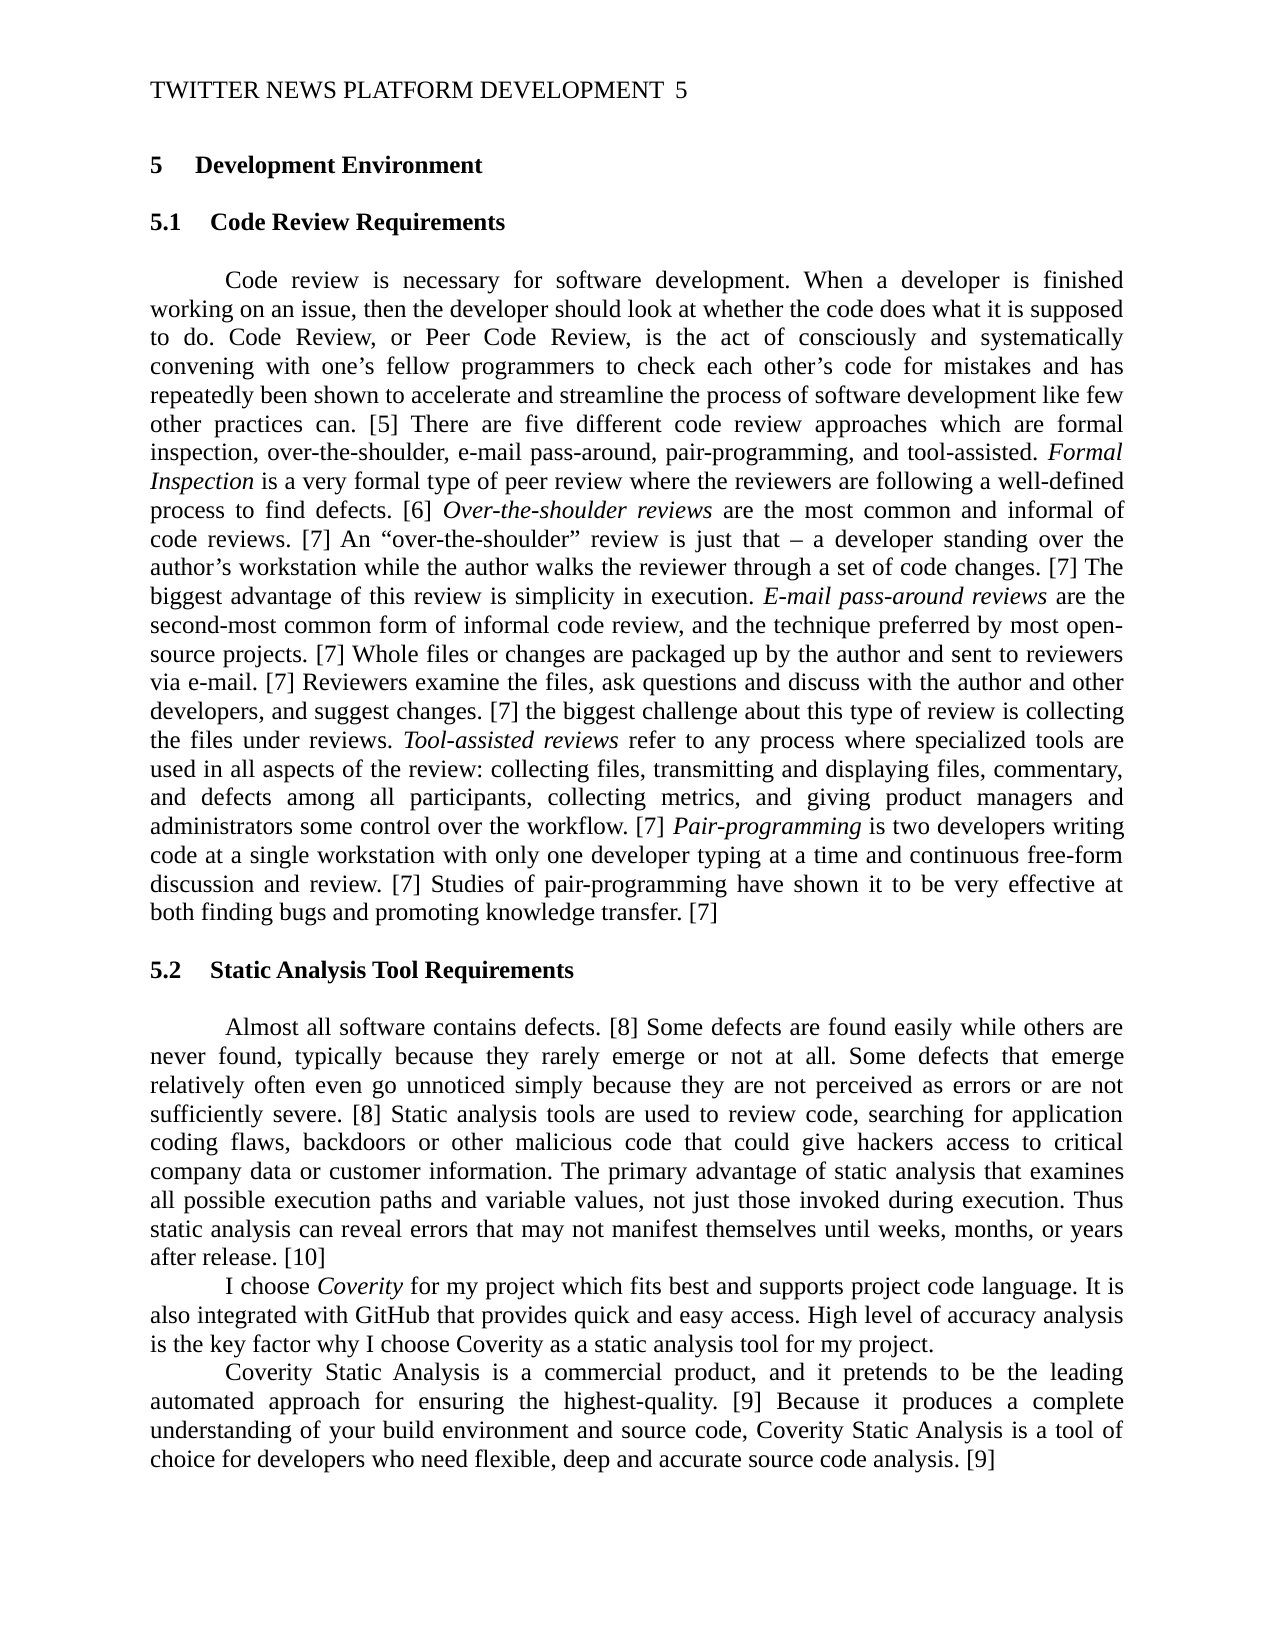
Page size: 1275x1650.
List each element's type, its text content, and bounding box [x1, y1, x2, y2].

text Code review is necessary for software development. When a developer is finished working on an issue, then the developer should look at whether the code does what it is supposed to do. Code Review, or Peer Code Review, is the act of consciously and systematically convening with one’s fellow programmers to check each other’s code for mistakes and has repeatedly been shown to accelerate and streamline the process of software development like few other practices can. [5] There are five different code review approaches which are formal inspection, over-the-shoulder, e-mail pass-around, pair-programming, and tool-assisted. Formal Inspection is a very formal type of peer review where the reviewers are following a well-defined process to find defects. [6] Over-the-shoulder reviews are the most common and informal of code reviews. [7] An “over-the-shoulder” review is just that – a developer standing over the author’s workstation while the author walks the reviewer through a set of code changes. [7] The biggest advantage of this review is simplicity in execution. E-mail pass-around reviews are the second-most common form of informal code review, and the technique preferred by most open-source projects. [7] Whole files or changes are packaged up by the author and sent to reviewers via e-mail. [7] Reviewers examine the files, ask questions and discuss with the author and other developers, and suggest changes. [7] the biggest challenge about this type of review is collecting the files under reviews. Tool-assisted reviews refer to any process where specialized tools are used in all aspects of the review: collecting files, transmitting and displaying files, commentary, and defects among all participants, collecting metrics, and giving product managers and administrators some control over the workflow. [7] Pair-programming is two developers writing code at a single workstation with only one developer typing at a time and continuous free-form discussion and review. [7] Studies of pair-programming have shown it to be very effective at both finding bugs and promoting knowledge transfer. [7] [150, 265, 1125, 926]
subtitle Code Review Requirements [150, 207, 1125, 236]
text Coverity Static Analysis is a commercial product, and it pretends to be the leading automated approach for ensuring the highest-quality. [9] Because it produces a complete understanding of your build environment and source code, Coverity Static Analysis is a tool of choice for developers who need flexible, deep and accurate source code analysis. [9] [150, 1357, 1125, 1472]
text Almost all software contains defects. [8] Some defects are found easily while others are never found, typically because they rarely emerge or not at all. Some defects that emerge relatively often even go unnoticed simply because they are not perceived as errors or are not sufficiently severe. [8] Static analysis tools are used to review code, searching for application coding flaws, backdoors or other malicious code that could give hackers access to critical company data or customer information. The primary advantage of static analysis that examines all possible execution paths and variable values, not just those invoked during execution. Thus static analysis can reveal errors that may not manifest themselves until weeks, months, or years after release. [10] [150, 1012, 1125, 1271]
text I choose Coverity for my project which fits best and supports project code language. It is also integrated with GitHub that provides quick and easy access. High level of accuracy analysis is the key factor why I choose Coverity as a static analysis tool for my project. [150, 1271, 1125, 1357]
subtitle Development Environment [150, 150, 1125, 179]
subtitle Static Analysis Tool Requirements [150, 955, 1125, 984]
